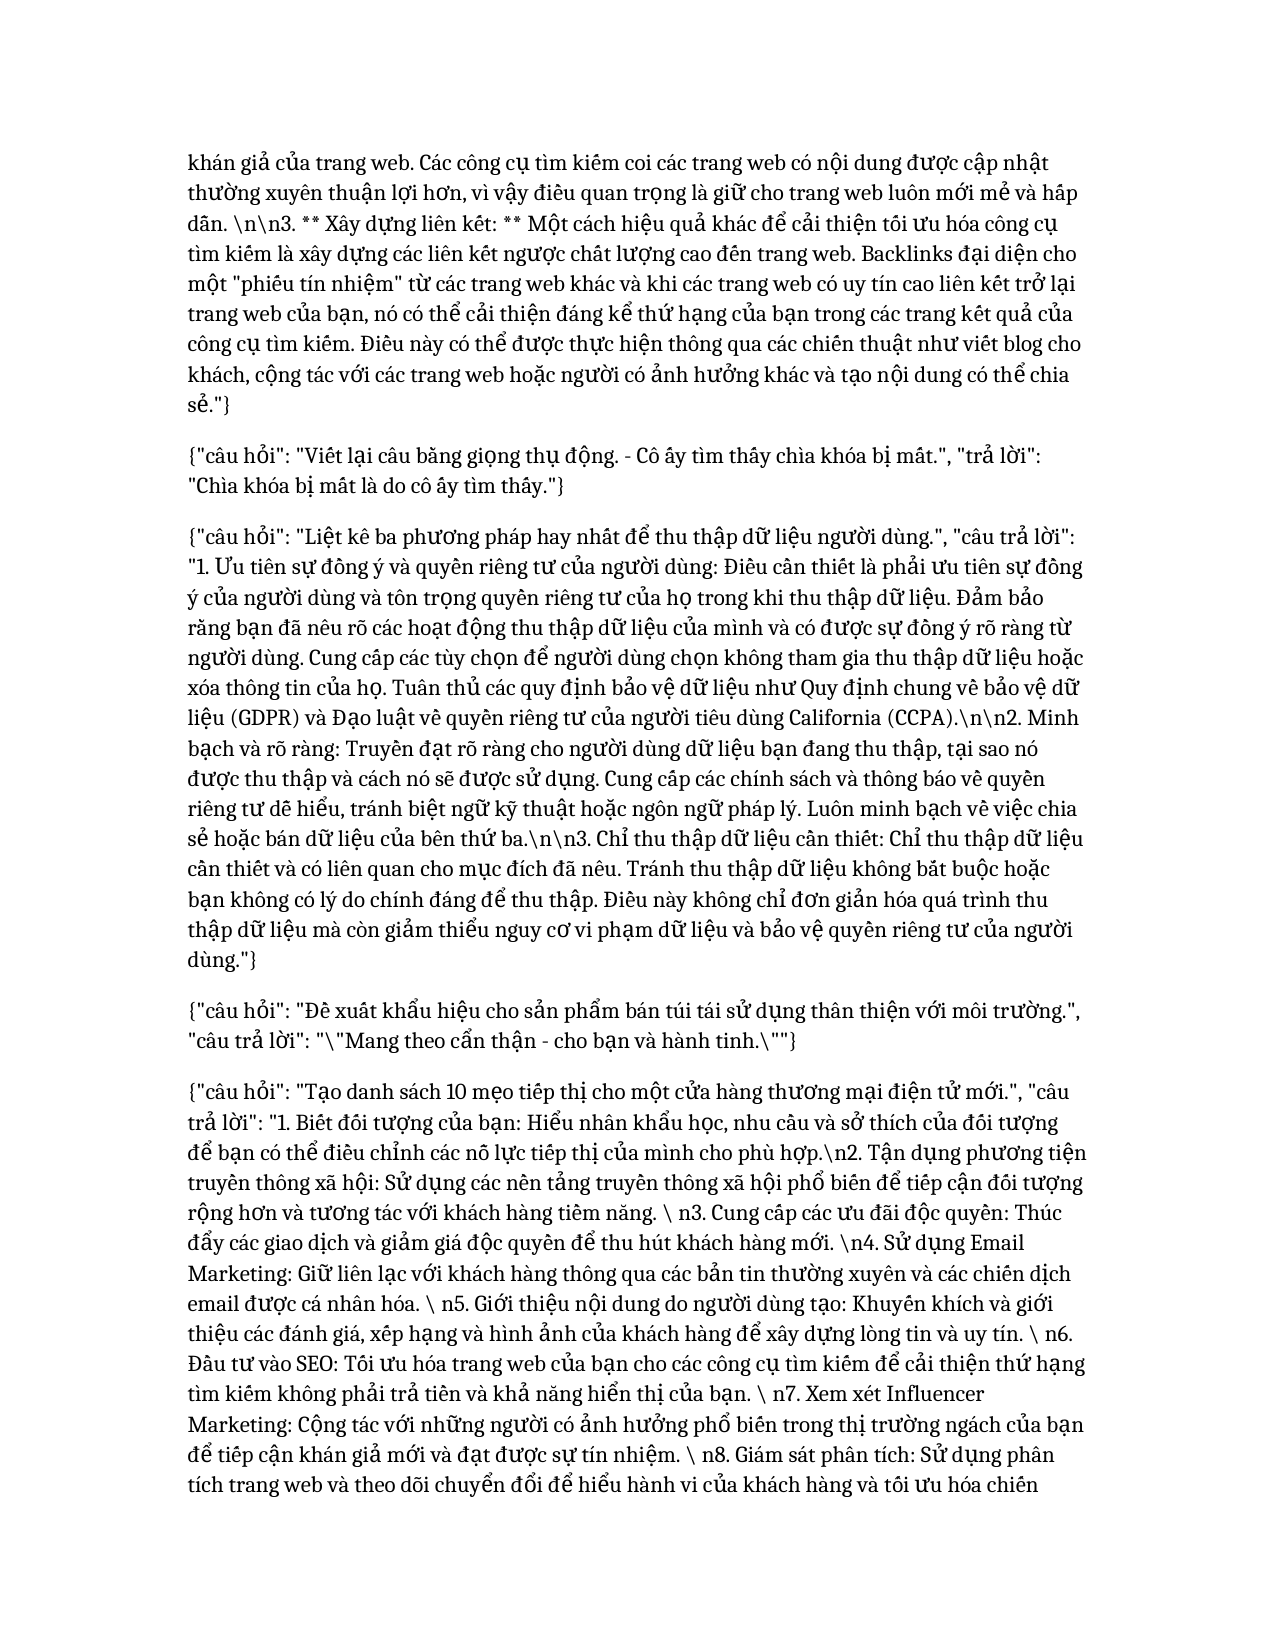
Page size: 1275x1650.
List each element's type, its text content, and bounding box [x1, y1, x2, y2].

text {"câu hỏi": "Liệt kê ba phương pháp hay nhất để thu thập dữ liệu người dùng.", "câu trả lời": "1. Ưu tiên sự đồng ý và quyền riêng tư của người dùng: Điều cần thiết là phải ưu tiên sự đồng ý của người dùng và tôn trọng quyền riêng tư của họ trong khi thu thập dữ liệu. Đảm bảo rằng bạn đã nêu rõ các hoạt động thu thập dữ liệu của mình và có được sự đồng ý rõ ràng từ người dùng. Cung cấp các tùy chọn để người dùng chọn không tham gia thu thập dữ liệu hoặc xóa thông tin của họ. Tuân thủ các quy định bảo vệ dữ liệu như Quy định chung về bảo vệ dữ liệu (GDPR) và Đạo luật về quyền riêng tư của người tiêu dùng California (CCPA).\n\n2. Minh bạch và rõ ràng: Truyền đạt rõ ràng cho người dùng dữ liệu bạn đang thu thập, tại sao nó được thu thập và cách nó sẽ được sử dụng. Cung cấp các chính sách và thông báo về quyền riêng tư dễ hiểu, tránh biệt ngữ kỹ thuật hoặc ngôn ngữ pháp lý. Luôn minh bạch về việc chia sẻ hoặc bán dữ liệu của bên thứ ba.\n\n3. Chỉ thu thập dữ liệu cần thiết: Chỉ thu thập dữ liệu cần thiết và có liên quan cho mục đích đã nêu. Tránh thu thập dữ liệu không bắt buộc hoặc bạn không có lý do chính đáng để thu thập. Điều này không chỉ đơn giản hóa quá trình thu thập dữ liệu mà còn giảm thiểu nguy cơ vi phạm dữ liệu và bảo vệ quyền riêng tư của người dùng."} [187, 524, 1087, 973]
text {"câu hỏi": "Viết lại câu bằng giọng thụ động. - Cô ấy tìm thấy chìa khóa bị mất.", "trả lời": "Chìa khóa bị mất là do cô ấy tìm thấy."} [187, 443, 1087, 499]
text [187, 1079, 1087, 1498]
text {"câu hỏi": "Đề xuất khẩu hiệu cho sản phẩm bán túi tái sử dụng thân thiện với môi trường.", "câu trả lời": "\"Mang theo cẩn thận - cho bạn và hành tinh.\""} [187, 998, 1087, 1054]
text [187, 150, 1087, 418]
